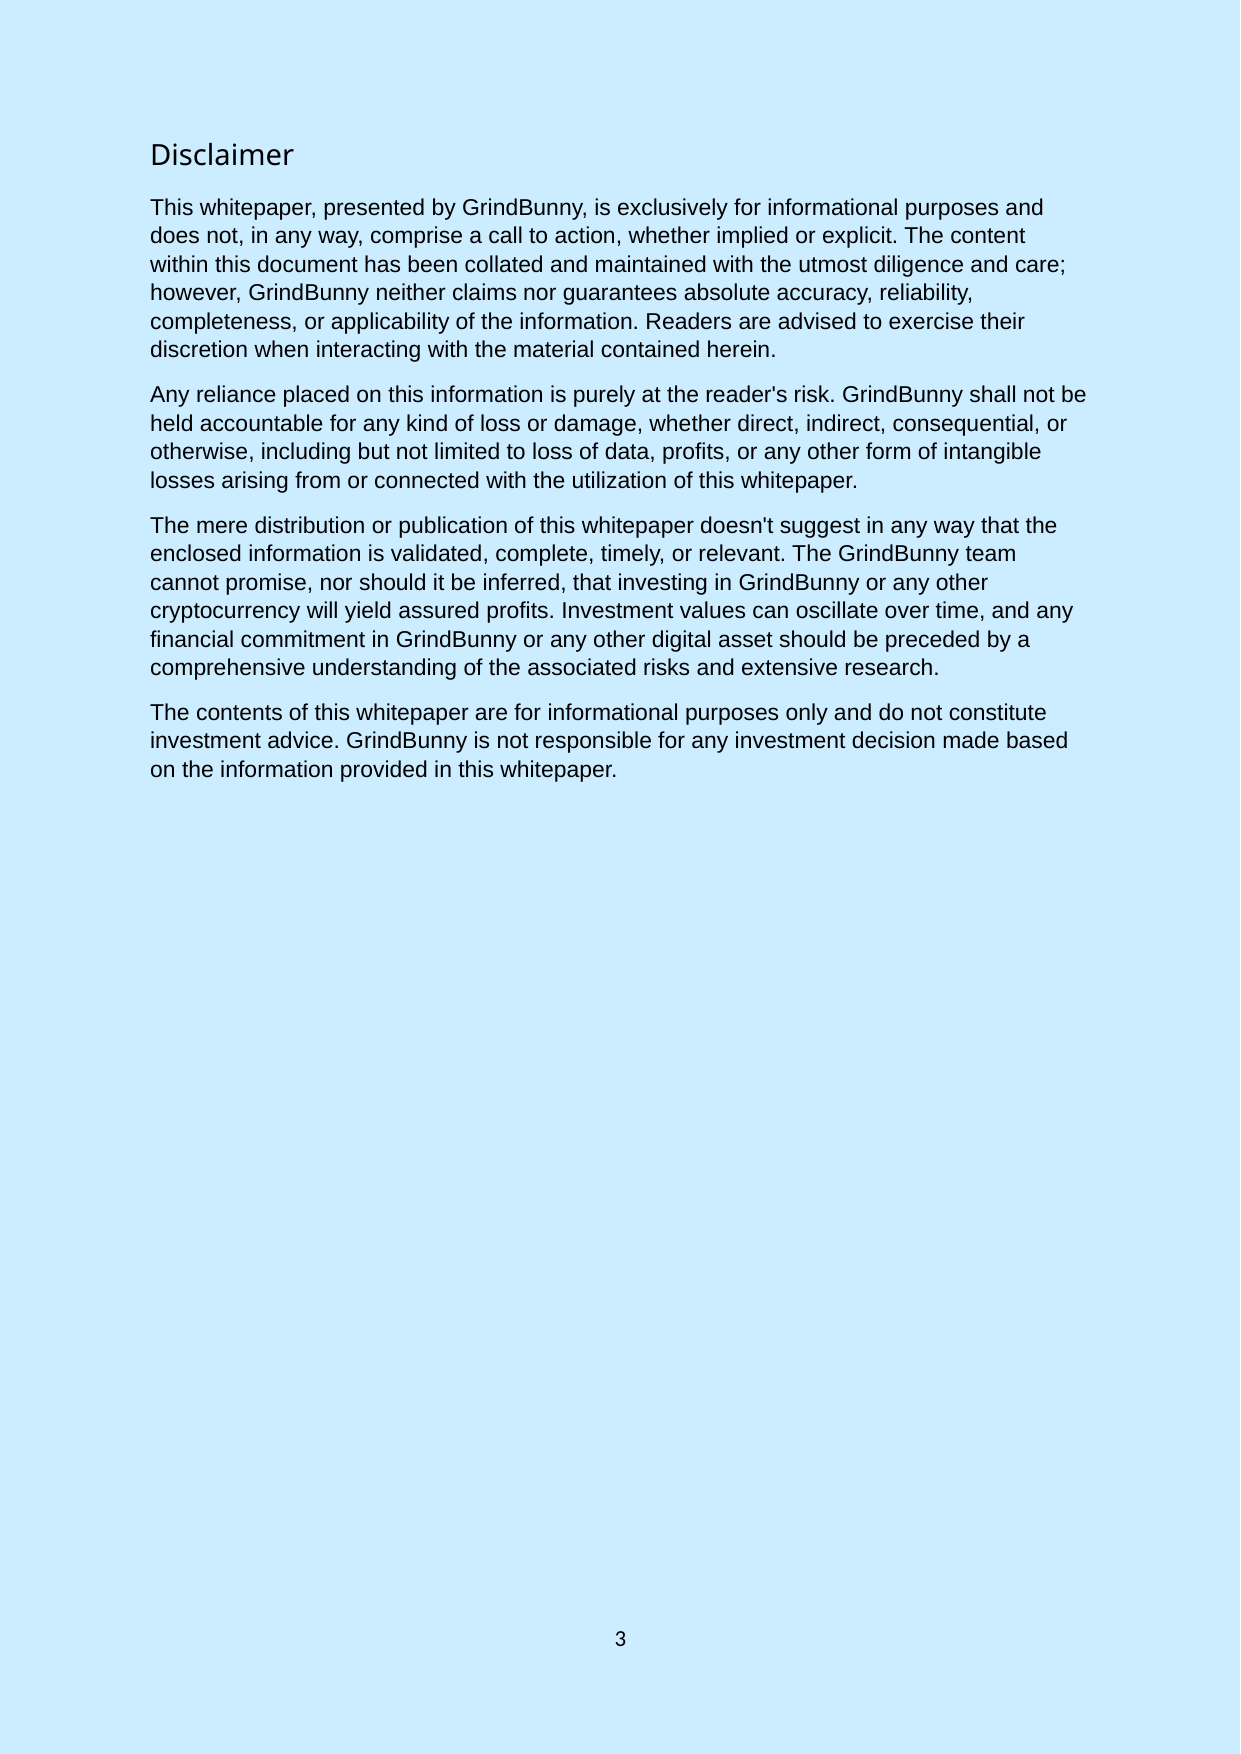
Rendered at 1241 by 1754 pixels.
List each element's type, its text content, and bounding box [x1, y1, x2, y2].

text The contents of this whitepaper are for informational purposes only and do not constitute investment advice. GrindBunny is not responsible for any investment decision made based on the information provided in this whitepaper. [150, 699, 1090, 782]
text Any reliance placed on this information is purely at the reader's risk. GrindBunny shall not be held accountable for any kind of loss or damage, whether direct, indirect, consequential, or otherwise, including but not limited to loss of data, profits, or any other form of intangible losses arising from or connected with the utilization of this whitepaper. [150, 381, 1090, 493]
text This whitepaper, presented by GrindBunny, is exclusively for informational purposes and does not, in any way, comprise a call to action, whether implied or explicit. The content within this document has been collated and maintained with the utmost diligence and care; however, GrindBunny neither claims nor guarantees absolute accuracy, reliability, completeness, or applicability of the information. Readers are advised to exercise their discretion when interacting with the material contained herein. [150, 194, 1090, 363]
text Disclaimer [150, 134, 1090, 174]
text The mere distribution or publication of this whitepaper doesn't suggest in any way that the enclosed information is validated, complete, timely, or relevant. The GrindBunny team cannot promise, nor should it be inferred, that investing in GrindBunny or any other cryptocurrency will yield assured profits. Investment values can oscillate over time, and any financial commitment in GrindBunny or any other digital asset should be preceded by a comprehensive understanding of the associated risks and extensive research. [150, 512, 1090, 680]
